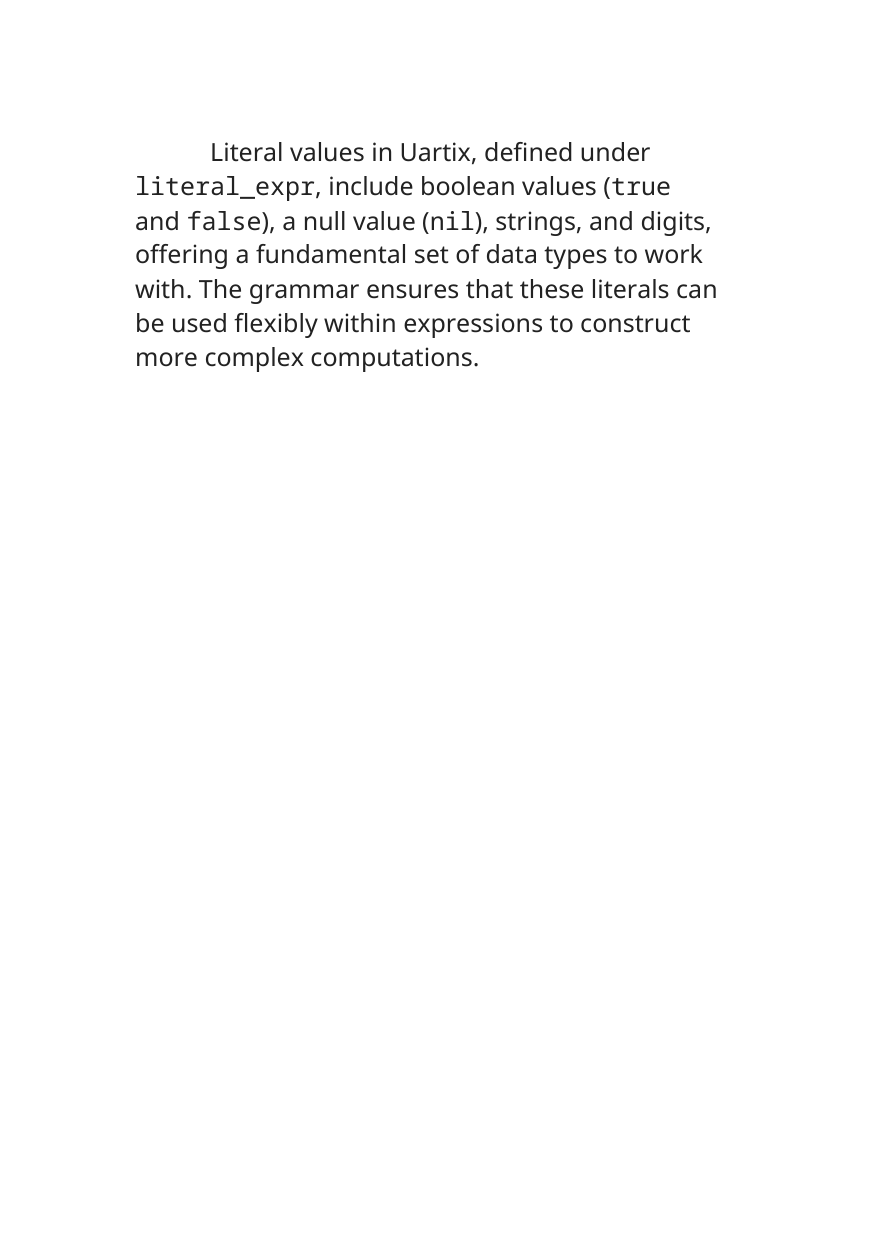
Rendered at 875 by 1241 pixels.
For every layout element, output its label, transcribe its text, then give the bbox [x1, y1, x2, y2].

text Literal values in Uartix, defined under literal_expr, include boolean values (true and false), a null value (nil), strings, and digits, offering a fundamental set of data types to work with. The grammar ensures that these literals can be used flexibly within expressions to construct more complex computations. [135, 135, 739, 373]
